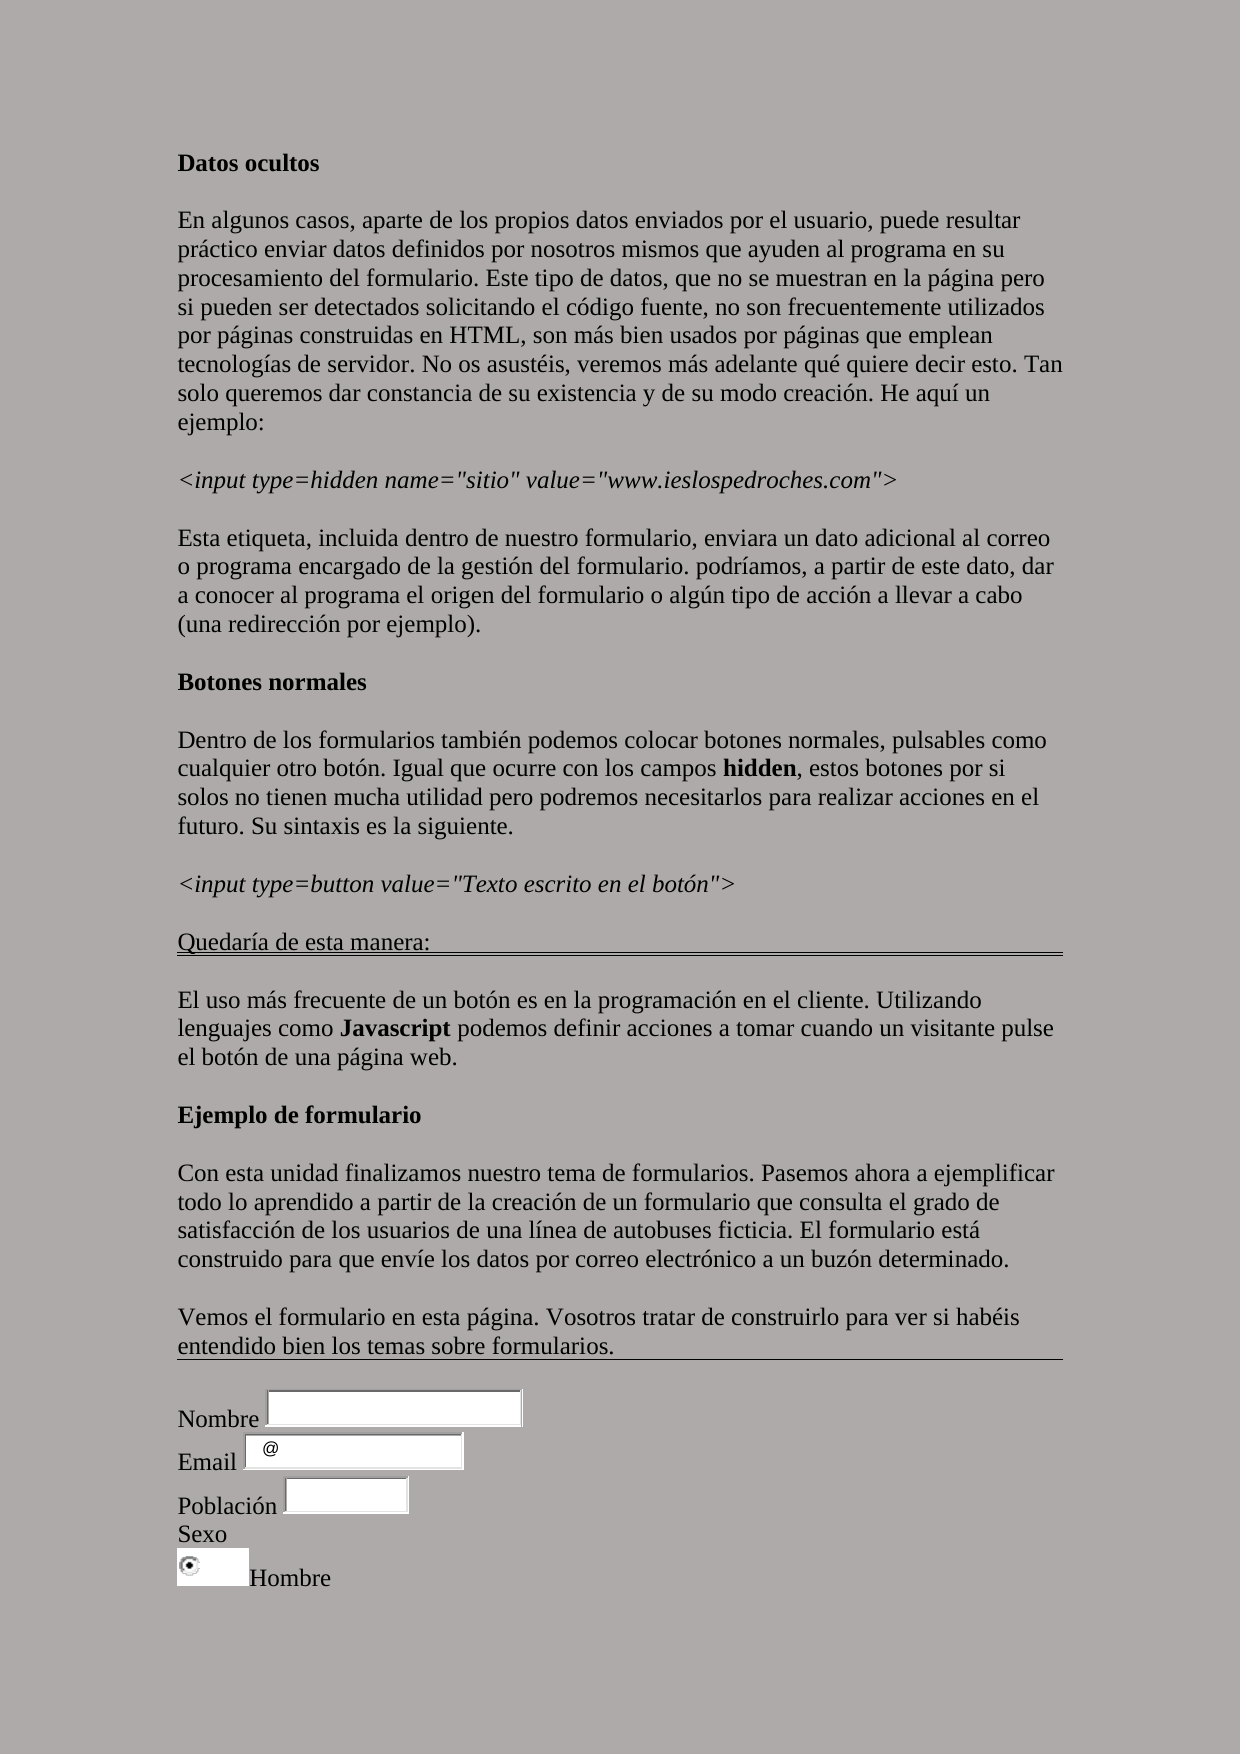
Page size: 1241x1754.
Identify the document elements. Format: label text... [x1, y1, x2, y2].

text Con esta unidad finalizamos nuestro tema de formularios. Pasemos ahora a ejemplificar todo lo aprendido a partir de la creación de un formulario que consulta el grado de satisfacción de los usuarios de una línea de autobuses ficticia. El formulario está construido para que envíe los datos por correo electrónico a un buzón determinado. [177, 1158, 1063, 1273]
text Ejemplo de formulario [177, 1100, 1063, 1129]
text <input type=button value="Texto escrito en el botón"> [177, 869, 1063, 898]
text En algunos casos, aparte de los propios datos enviados por el usuario, puede resultar práctico enviar datos definidos por nosotros mismos que ayuden al programa en su procesamiento del formulario. Este tipo de datos, que no se muestran en la página pero si pueden ser detectados solicitando el código fuente, no son frecuentemente utilizados por páginas construidas en HTML, son más bien usados por páginas que emplean tecnologías de servidor. No os asustéis, veremos más adelante qué quiere decir esto. Tan solo queremos dar constancia de su existencia y de su modo creación. He aquí un ejemplo: [177, 206, 1063, 436]
text Datos ocultos [177, 148, 1063, 176]
text Esta etiqueta, incluida dentro de nuestro formulario, enviara un dato adicional al correo o programa encargado de la gestión del formulario. podríamos, a partir de este dato, dar a conocer al programa el origen del formulario o algún tipo de acción a llevar a cabo (una redirección por ejemplo). [177, 523, 1063, 638]
text Quedaría de esta manera: [177, 927, 1063, 952]
text <input type=hidden name="sitio" value="www.ieslospedroches.com"> [177, 465, 1063, 493]
text Vemos el formulario en esta página. Vosotros tratar de construirlo para ver si habéis entendido bien los temas sobre formularios. [177, 1302, 1063, 1359]
text Dentro de los formularios también podemos colocar botones normales, pulsables como cualquier otro botón. Igual que ocurre con los campos hidden, estos botones por si solos no tienen mucha utilidad pero podremos necesitarlos para realizar acciones en el futuro. Su sintaxis es la siguiente. [177, 725, 1063, 840]
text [177, 1389, 1063, 1592]
text El uso más frecuente de un botón es en la programación en el cliente. Utilizando lenguajes como Javascript podemos definir acciones a tomar cuando un visitante pulse el botón de una página web. [177, 985, 1063, 1071]
text Botones normales [177, 667, 1063, 696]
